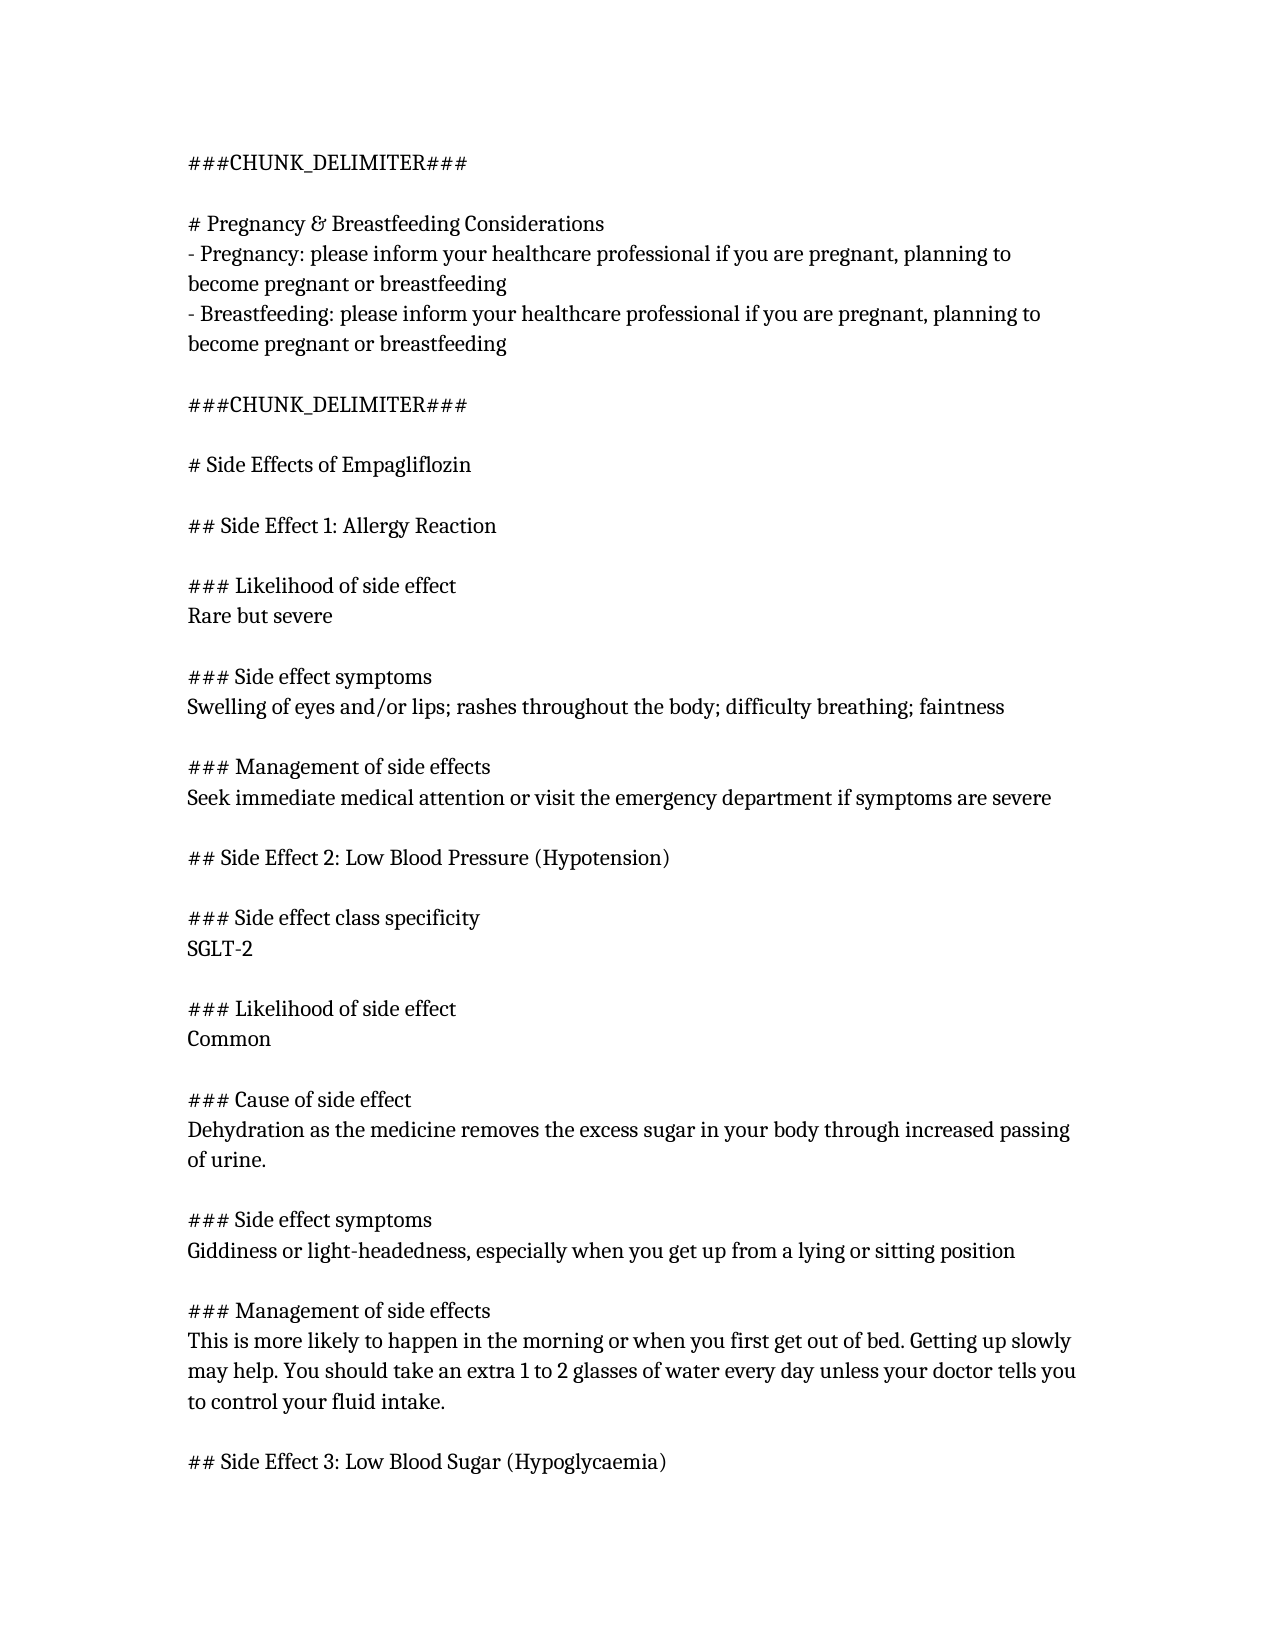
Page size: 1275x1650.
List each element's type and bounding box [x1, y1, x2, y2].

text [187, 150, 1087, 1475]
